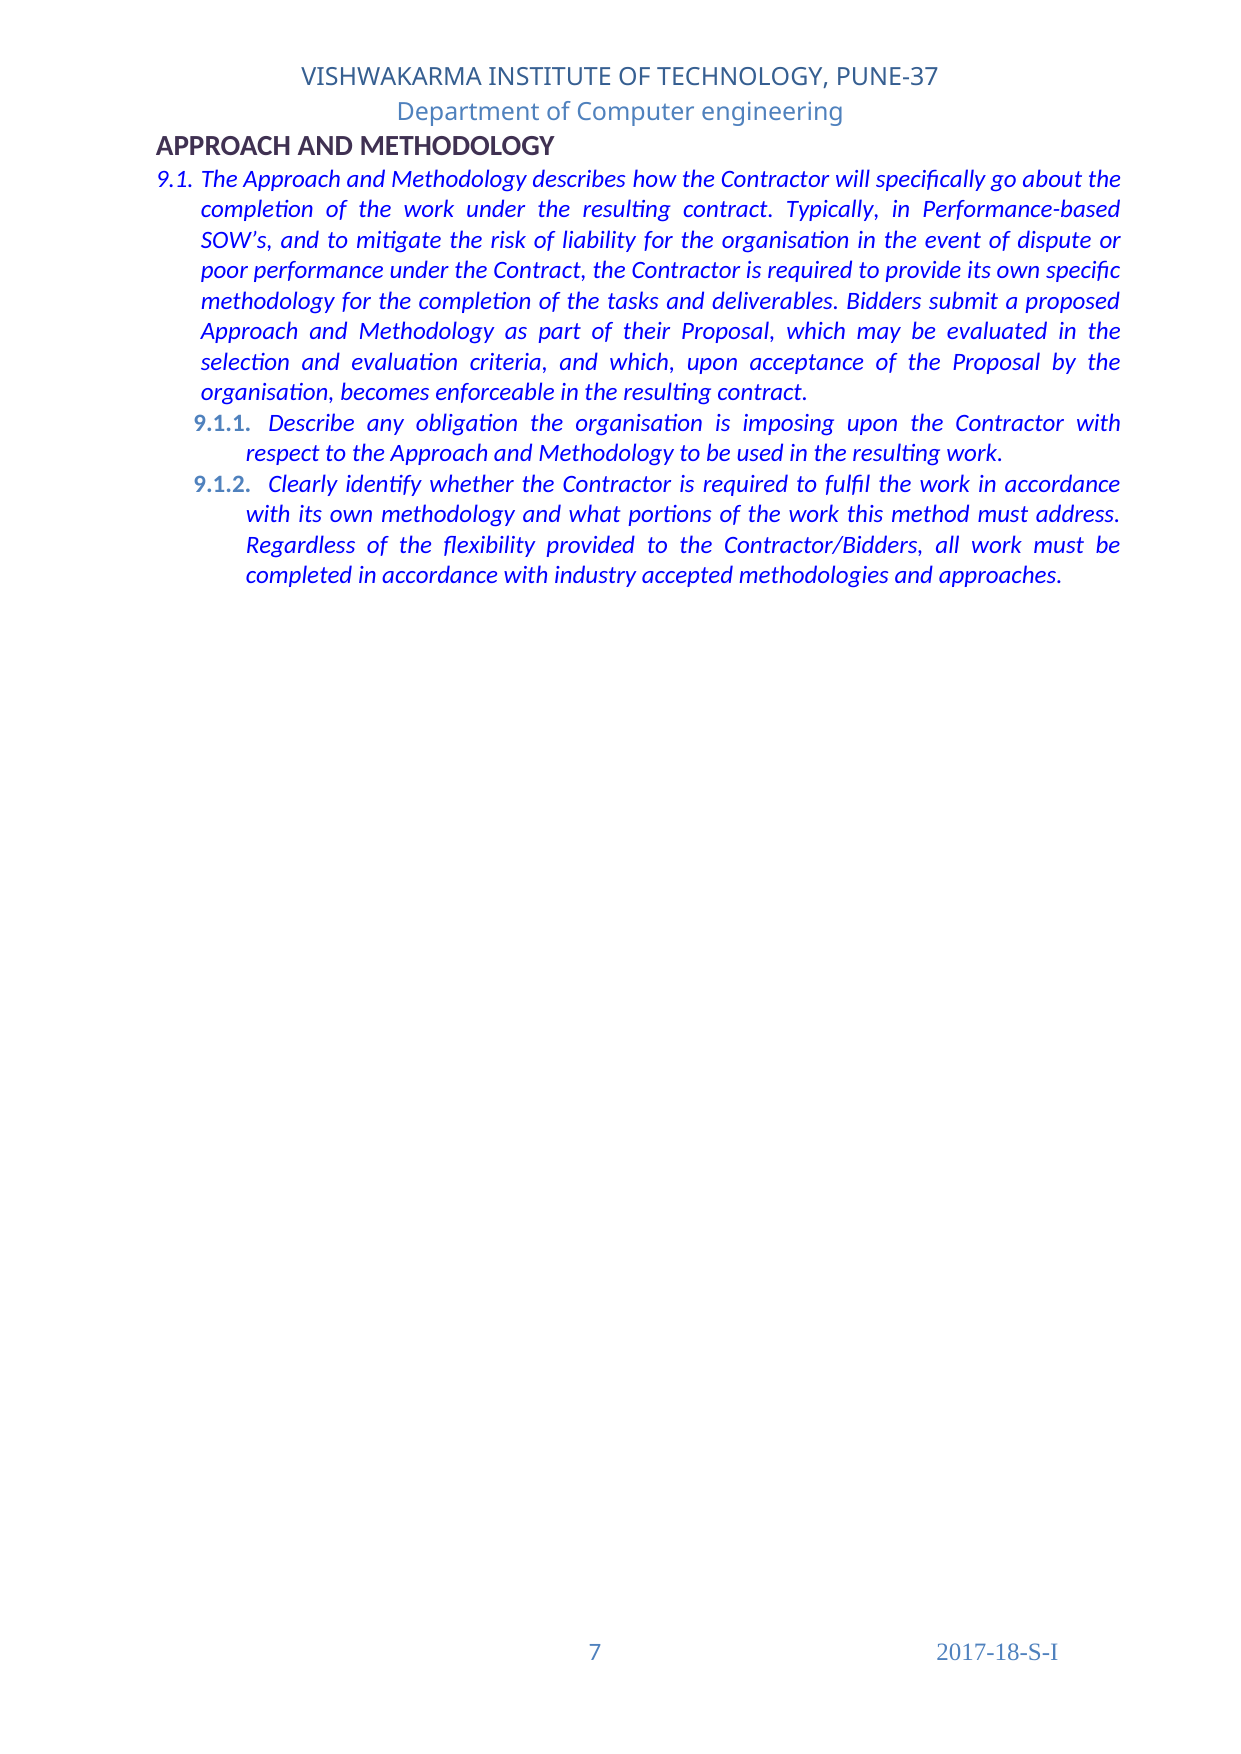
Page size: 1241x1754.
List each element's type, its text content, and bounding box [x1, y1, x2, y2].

list The Approach and Methodology describes how the Contractor will specifically go about the completion of the work under the resulting contract. Typically, in Performance-based SOW’s, and to mitigate the risk of liability for the organisation in the event of dispute or poor performance under the Contract, the Contractor is required to provide its own specific methodology for the completion of the tasks and deliverables. Bidders submit a proposed Approach and Methodology as part of their Proposal, which may be evaluated in the selection and evaluation criteria, and which, upon acceptance of the Proposal by the organisation, becomes enforceable in the resulting contract. [156, 163, 1122, 407]
list Clearly identify whether the Contractor is required to fulfil the work in accordance with its own methodology and what portions of the work this method must address. Regardless of the flexibility provided to the Contractor/Bidders, all work must be completed in accordance with industry accepted methodologies and approaches. [193, 468, 1122, 590]
list Describe any obligation the organisation is imposing upon the Contractor with respect to the Approach and Methodology to be used in the resulting work. [193, 407, 1122, 468]
subtitle APPROACH AND METHODOLOGY [118, 127, 1122, 163]
